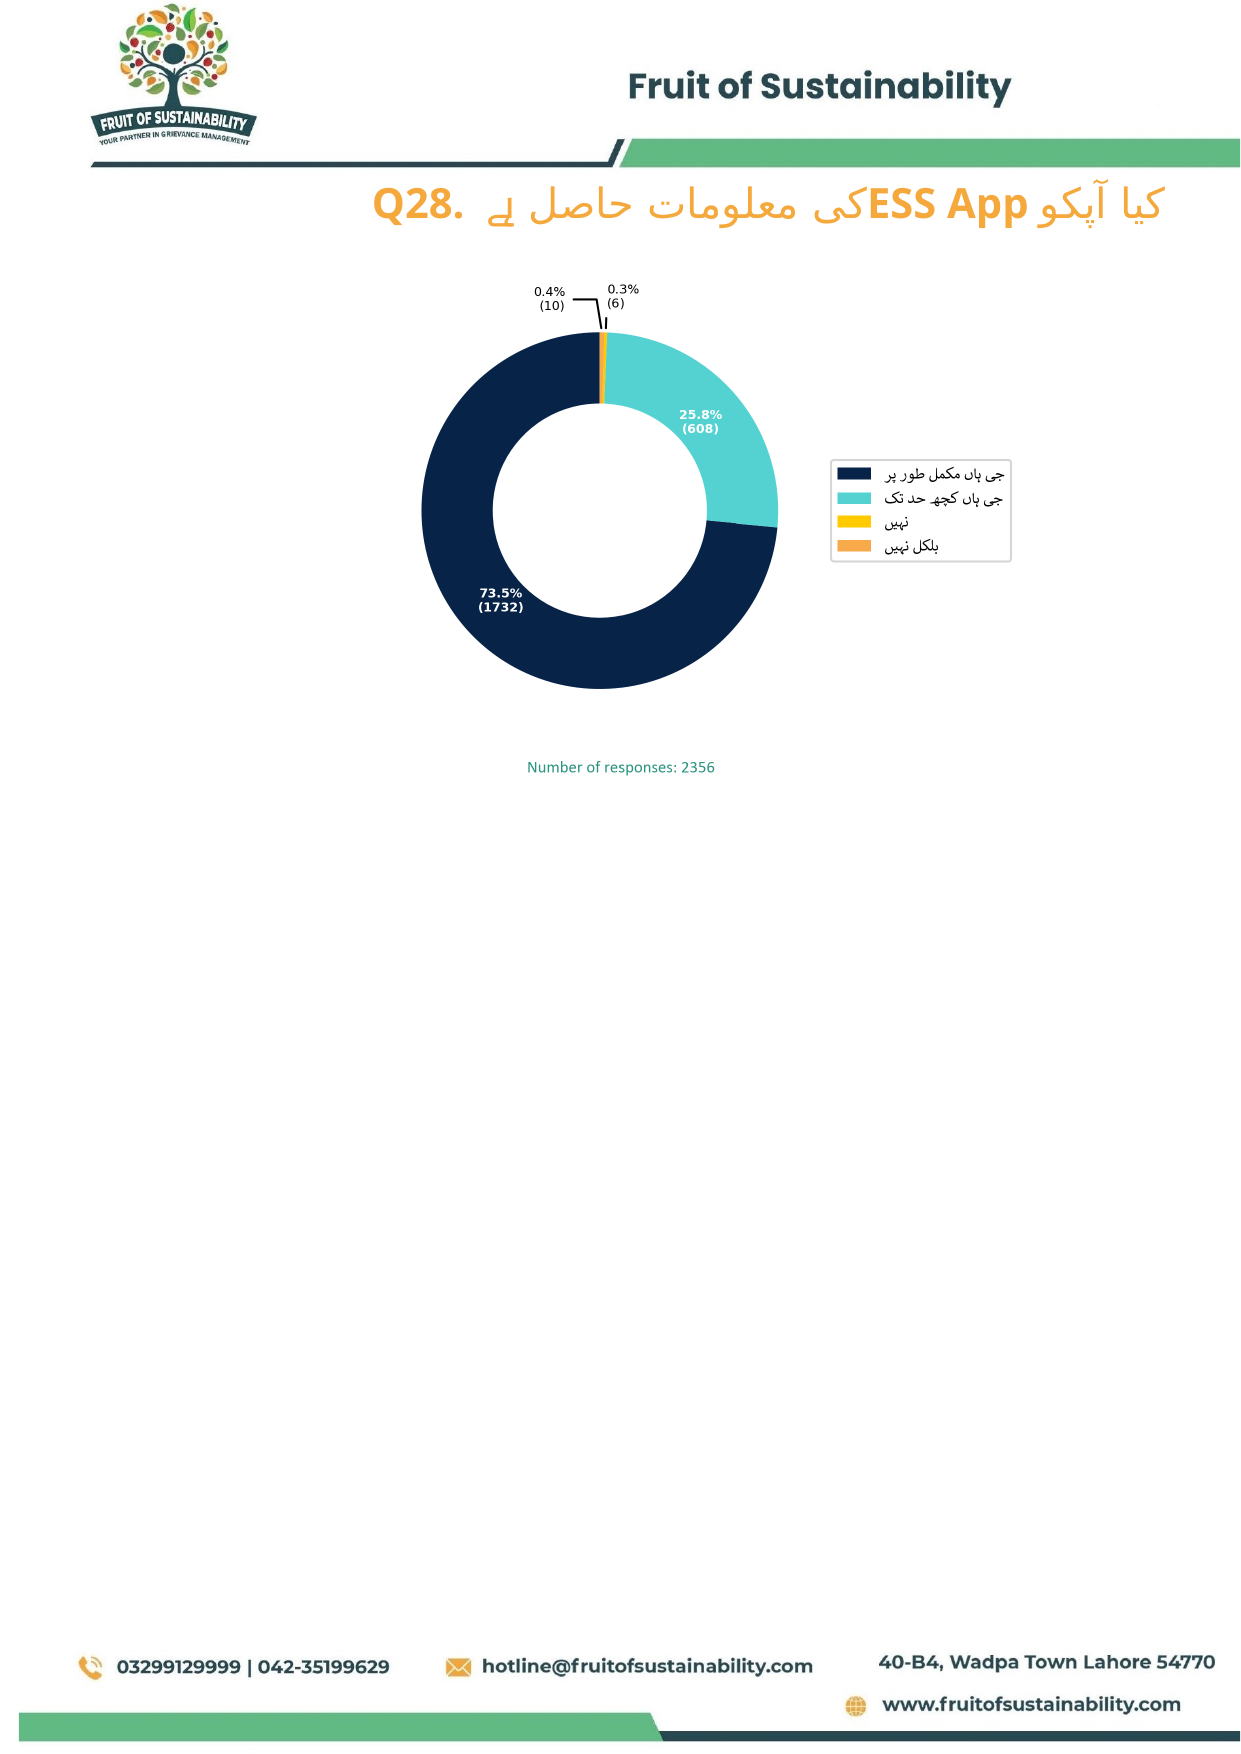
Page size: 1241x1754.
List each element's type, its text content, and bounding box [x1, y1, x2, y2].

text Q28. کی معلومات حاصل ہےESS App کیا آپکو [0, 174, 1165, 231]
picture [18, 0, 1241, 174]
picture [170, 260, 1071, 786]
picture [18, 1628, 1241, 1754]
